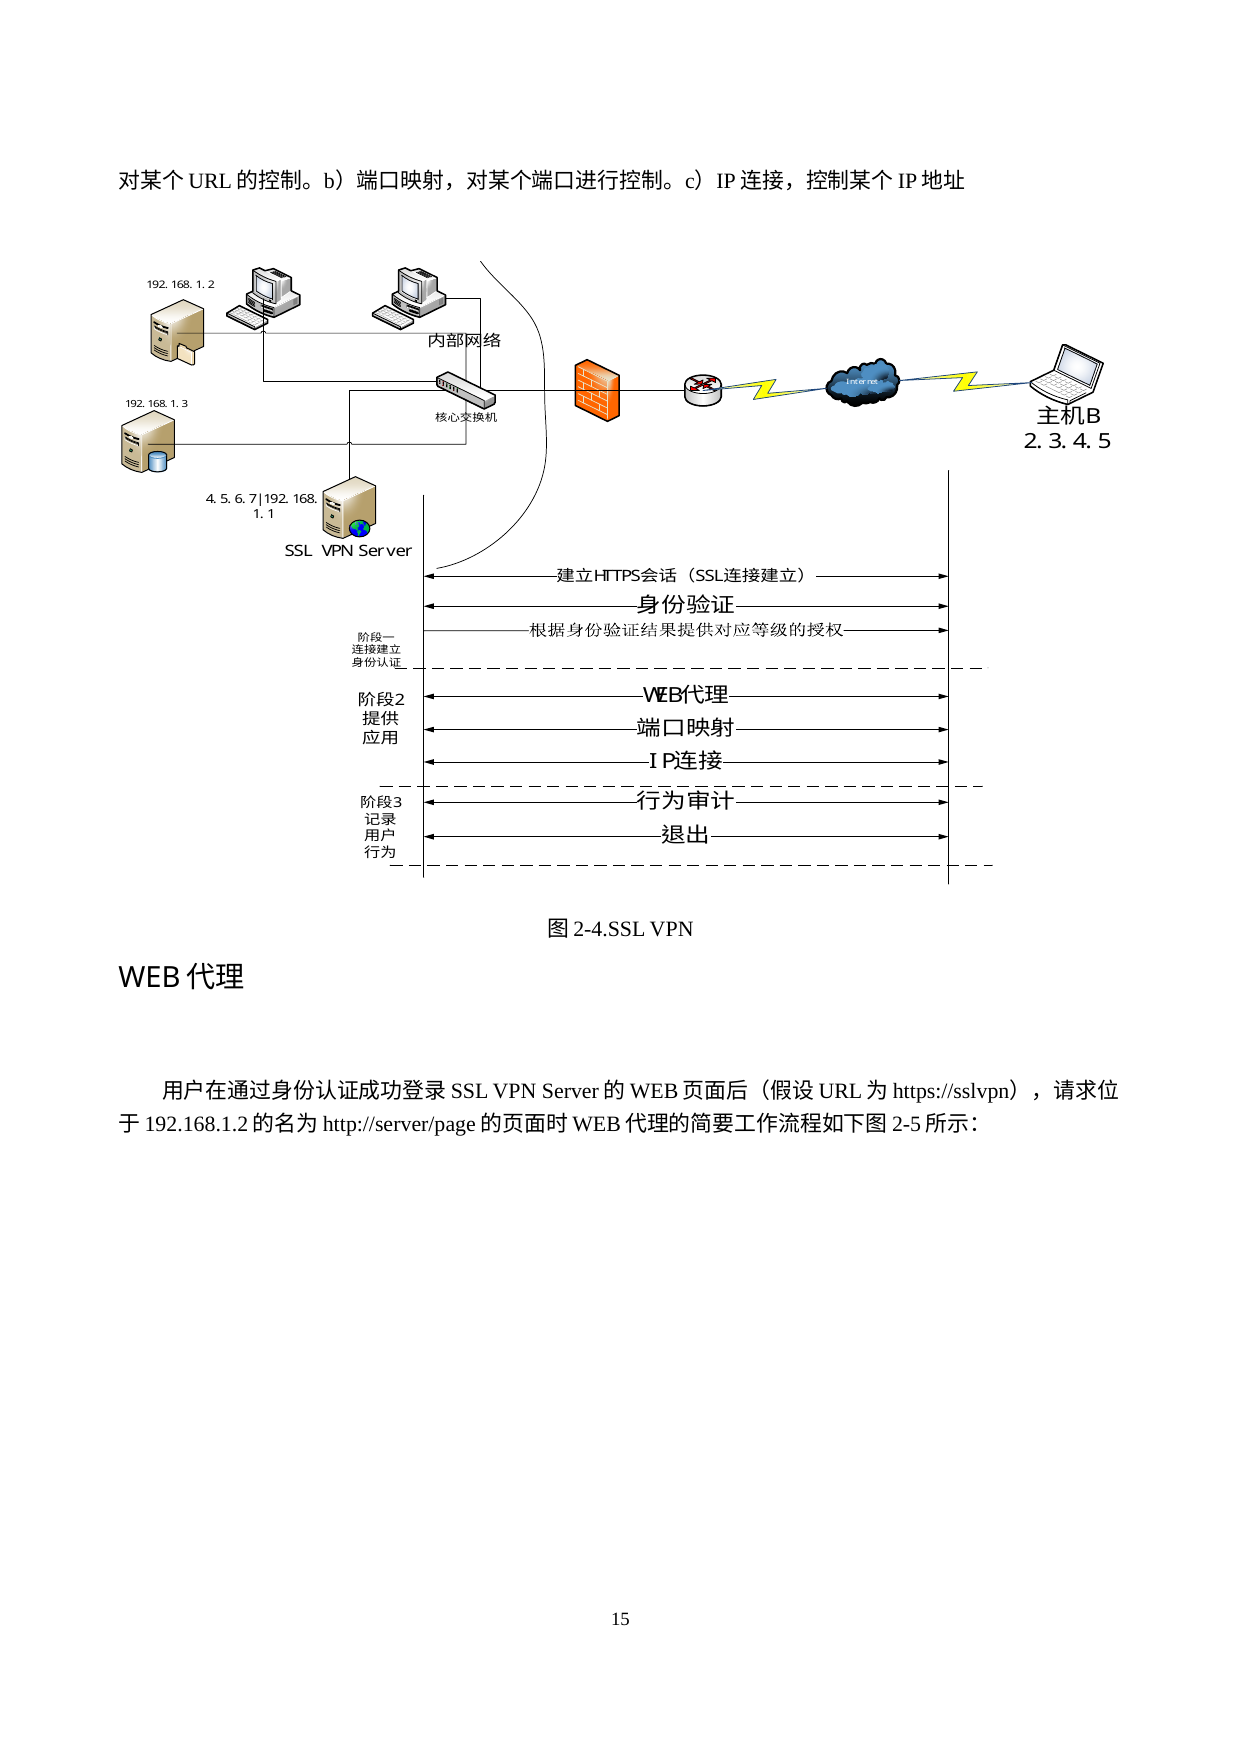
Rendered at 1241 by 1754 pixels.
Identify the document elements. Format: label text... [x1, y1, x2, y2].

text 图2-4.SSL VPN [118, 910, 1122, 943]
text 用户在通过身份认证成功登录SSL VPN Server的WEB页面后（假设URL为https://sslvpn），请求位于192.168.1.2的名为http://server/page的页面时WEB代理的简要工作流程如下图2-5所示： [118, 1073, 1122, 1138]
text SSL VPN多用于End-to-Site模式。允许用户在任意地点使用接入互联网的设备通过浏览器，就可以安全的访问某支持SSL VPN内部网络资源。SSL VPN可以提供三种粒度的服务，a）WEB代理，精确到对某个URL的控制。b）端口映射，对某个端口进行控制。c）IP连接，控制某个IP地址 [118, 163, 1122, 195]
text WEB代理 [118, 943, 1122, 1008]
